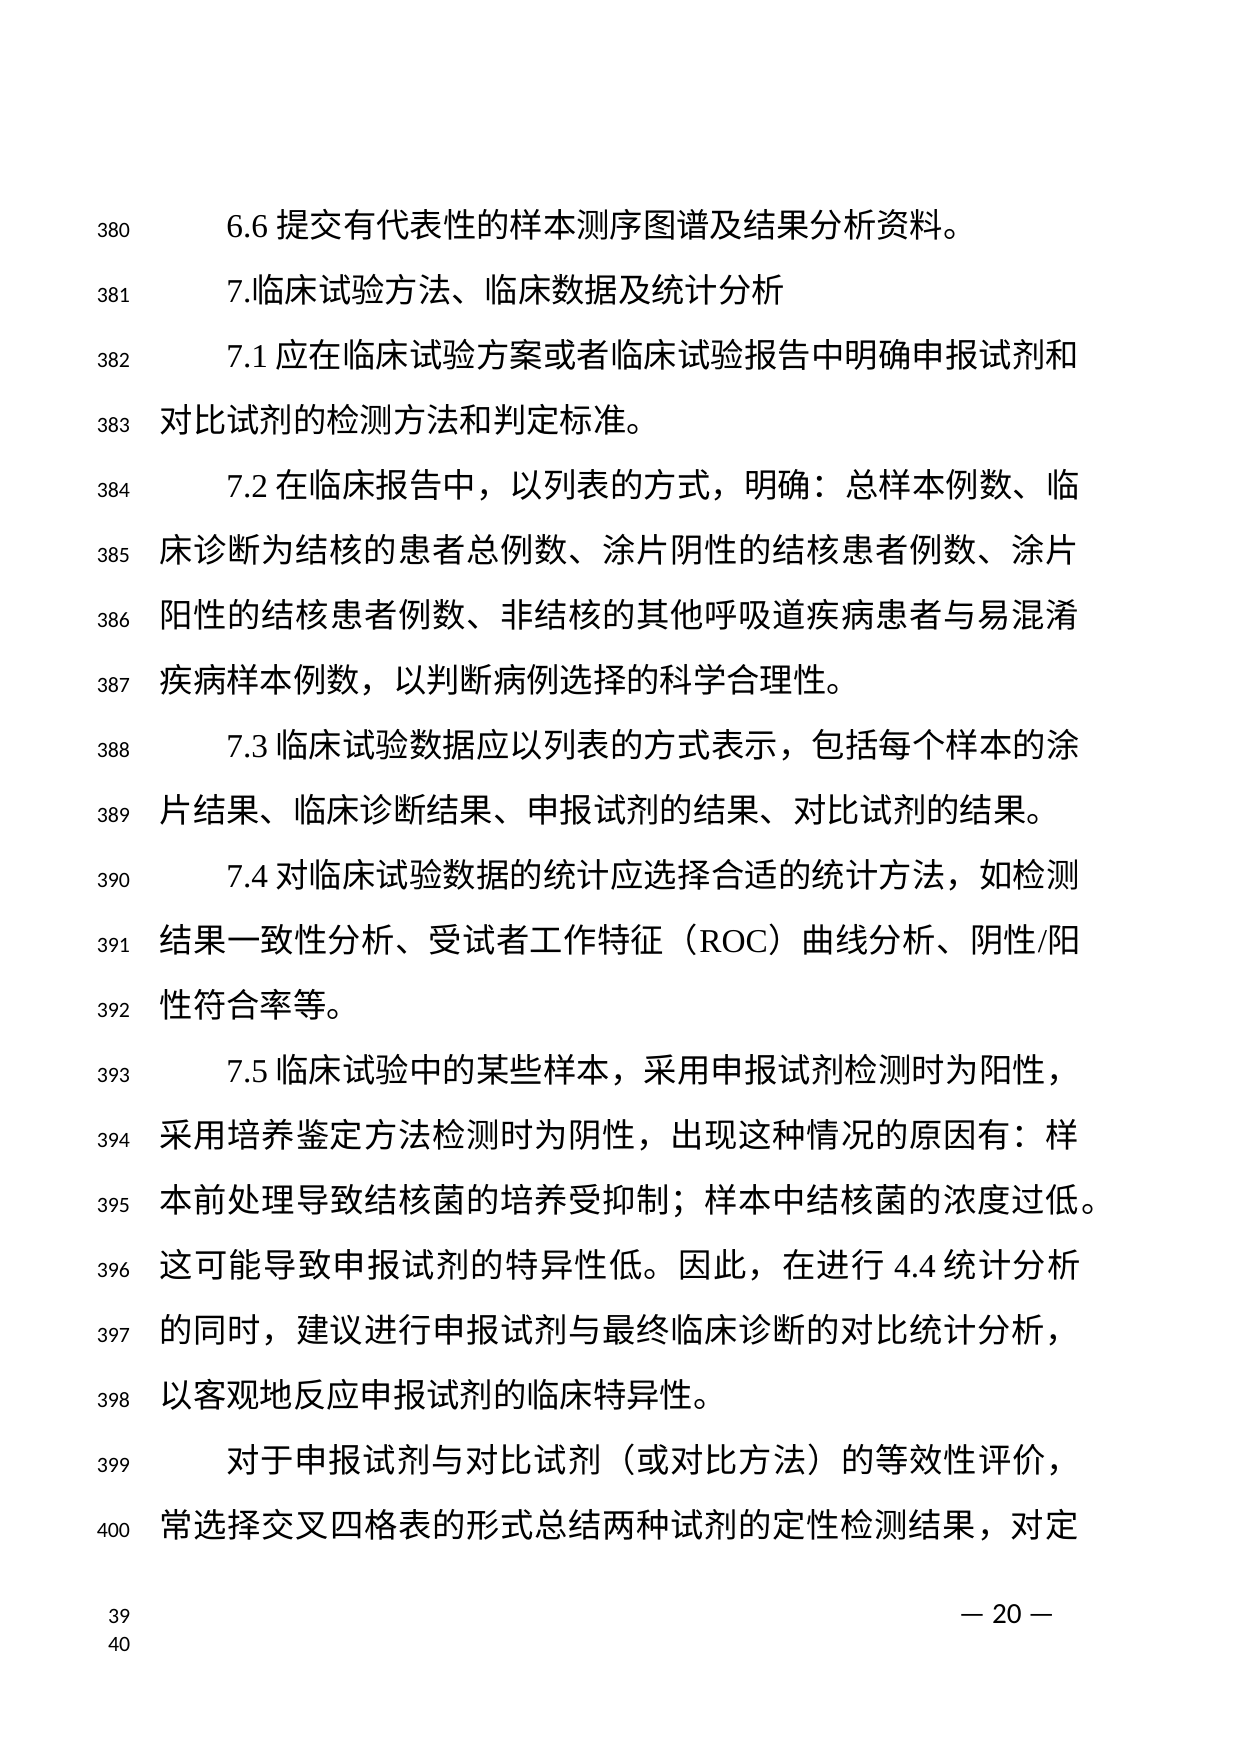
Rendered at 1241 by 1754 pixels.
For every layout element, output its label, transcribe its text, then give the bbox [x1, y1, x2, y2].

text 7.3临床试验数据应以列表的方式表示，包括每个样本的涂片结果、临床诊断结果、申报试剂的结果、对比试剂的结果。 [159, 710, 1081, 840]
text 7.1应在临床试验方案或者临床试验报告中明确申报试剂和对比试剂的检测方法和判定标准。 [159, 320, 1081, 450]
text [159, 1425, 1081, 1555]
text 6.6 提交有代表性的样本测序图谱及结果分析资料。 [159, 190, 1081, 255]
text 7.5临床试验中的某些样本，采用申报试剂检测时为阳性，采用培养鉴定方法检测时为阴性，出现这种情况的原因有：样本前处理导致结核菌的培养受抑制；样本中结核菌的浓度过低。这可能导致申报试剂的特异性低。因此，在进行4.4统计分析的同时，建议进行申报试剂与最终临床诊断的对比统计分析，以客观地反应申报试剂的临床特异性。 [159, 1035, 1081, 1425]
text 7.4对临床试验数据的统计应选择合适的统计方法，如检测结果一致性分析、受试者工作特征（ROC）曲线分析、阴性/阳性符合率等。 [159, 840, 1081, 1035]
text 7.临床试验方法、临床数据及统计分析 [159, 255, 1081, 320]
text 7.2在临床报告中，以列表的方式，明确：总样本例数、临床诊断为结核的患者总例数、涂片阴性的结核患者例数、涂片阳性的结核患者例数、非结核的其他呼吸道疾病患者与易混淆疾病样本例数，以判断病例选择的科学合理性。 [159, 450, 1081, 710]
